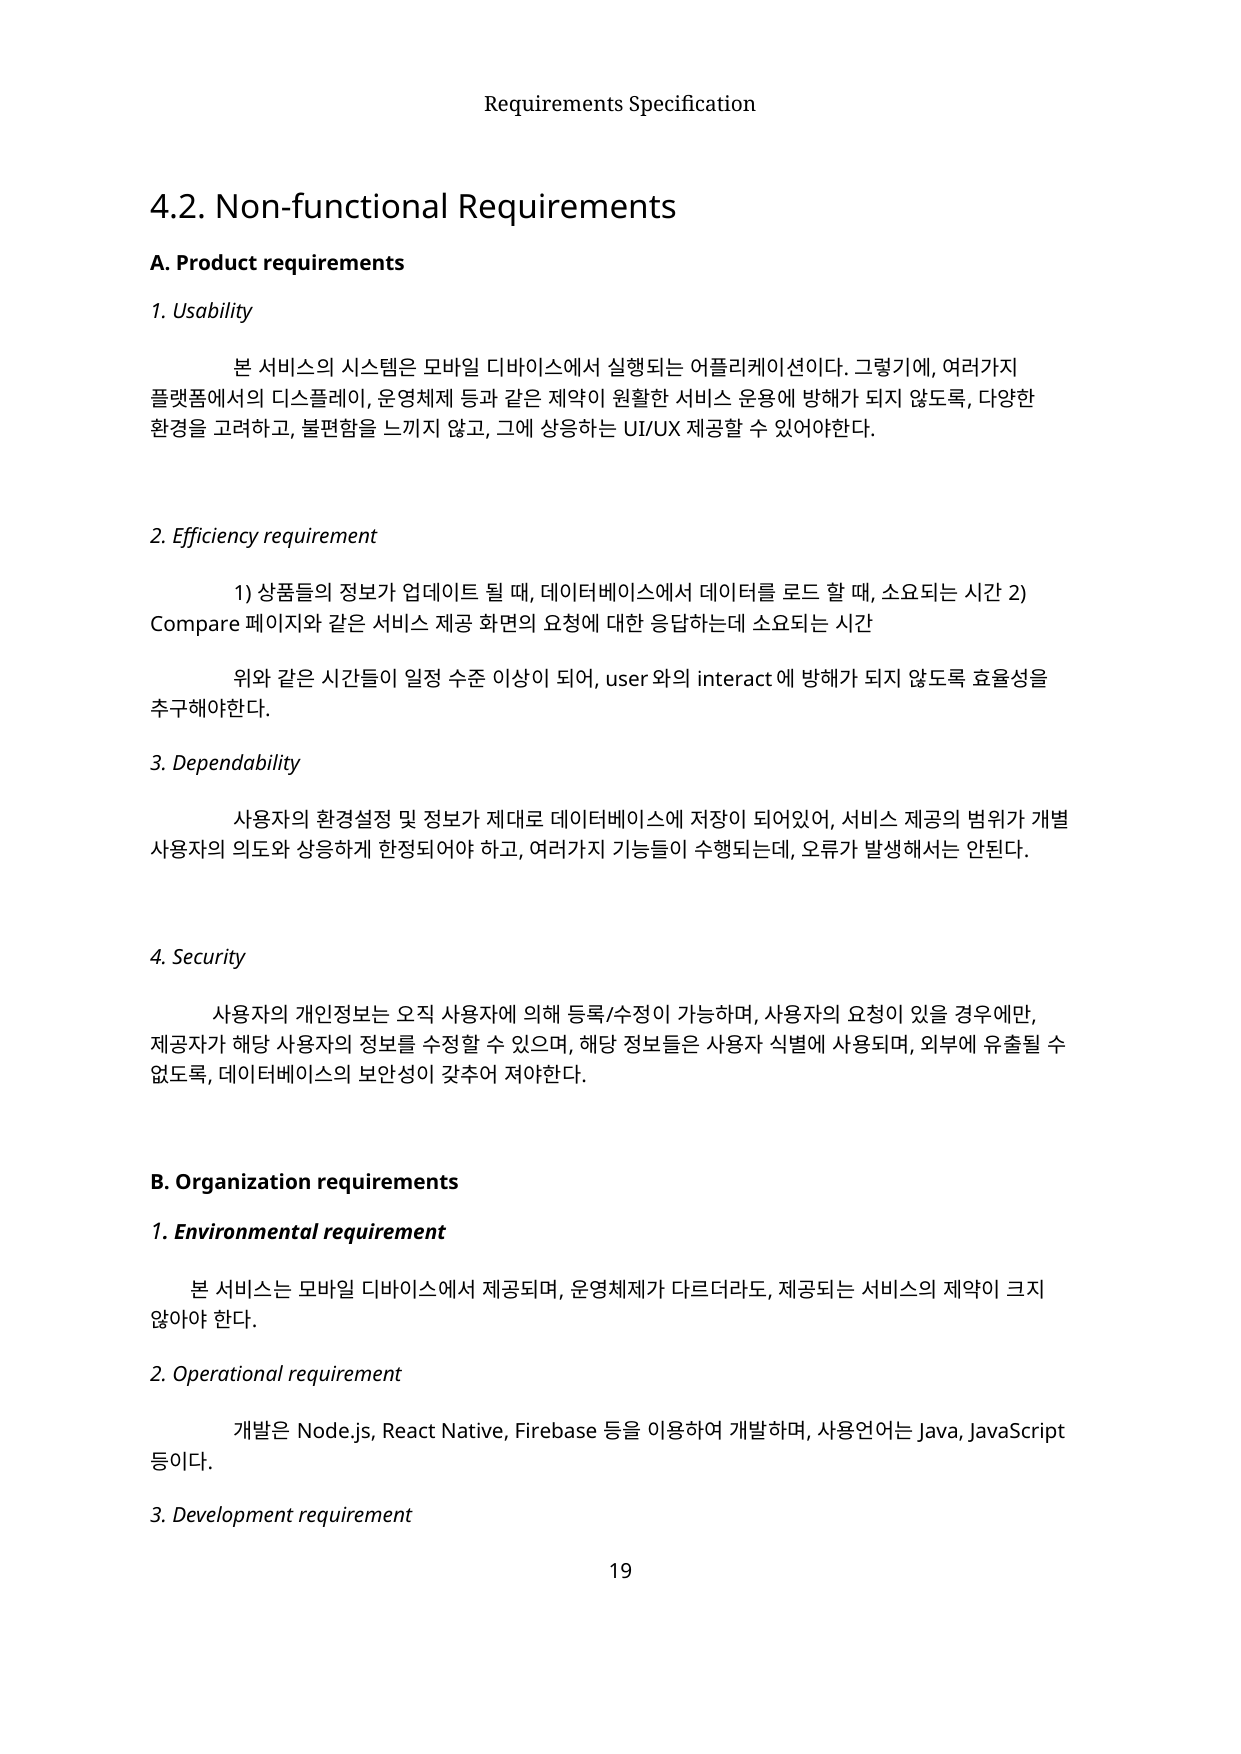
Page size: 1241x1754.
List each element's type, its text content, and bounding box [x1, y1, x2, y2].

subtitle A. Product requirements [150, 248, 1090, 277]
subtitle B. Organization requirements [150, 1167, 1090, 1196]
text 1) 상품들의 정보가 업데이트 될 때, 데이터베이스에서 데이터를 로드 할 때, 소요되는 시간 2) Compare 페이지와 같은 서비스 제공 화면의 요청에 대한 응답하는데 소요되는 시간 [150, 576, 1090, 637]
subtitle 4. Security [150, 942, 1090, 971]
text 개발은 Node.js, React Native, Firebase 등을 이용하여 개발하며, 사용언어는 Java, JavaScript 등이다. [150, 1415, 1090, 1475]
text 본 서비스의 시스템은 모바일 디바이스에서 실행되는 어플리케이션이다. 그렇기에, 여러가지 플랫폼에서의 디스플레이, 운영체제 등과 같은 제약이 원활한 서비스 운용에 방해가 되지 않도록, 다양한 환경을 고려하고, 불편함을 느끼지 않고, 그에 상응하는 UI/UX 제공할 수 있어야한다. [150, 351, 1090, 442]
subtitle 1. Environmental requirement [150, 1215, 1090, 1246]
text 본 서비스는 모바일 디바이스에서 제공되며, 운영체제가 다르더라도, 제공되는 서비스의 제약이 크지 않아야 한다. [150, 1273, 1090, 1334]
subtitle 4.2. Non-functional Requirements [150, 183, 1090, 228]
subtitle 3. Dependability [150, 748, 1090, 776]
subtitle 1. Usability [150, 296, 1090, 324]
text 사용자의 환경설정 및 정보가 제대로 데이터베이스에 저장이 되어있어, 서비스 제공의 범위가 개별 사용자의 의도와 상응하게 한정되어야 하고, 여러가지 기능들이 수행되는데, 오류가 발생해서는 안된다. [150, 803, 1090, 864]
subtitle 2. Efficiency requirement [150, 521, 1090, 549]
subtitle 2. Operational requirement [150, 1359, 1090, 1387]
text 사용자의 개인정보는 오직 사용자에 의해 등록/수정이 가능하며, 사용자의 요청이 있을 경우에만, 제공자가 해당 사용자의 정보를 수정할 수 있으며, 해당 정보들은 사용자 식별에 사용되며, 외부에 유출될 수 없도록, 데이터베이스의 보안성이 갖추어 져야한다. [150, 998, 1090, 1089]
subtitle 3. Development requirement [150, 1500, 1090, 1529]
text 위와 같은 시간들이 일정 수준 이상이 되어, user와의 interact에 방해가 되지 않도록 효율성을 추구해야한다. [150, 662, 1090, 723]
